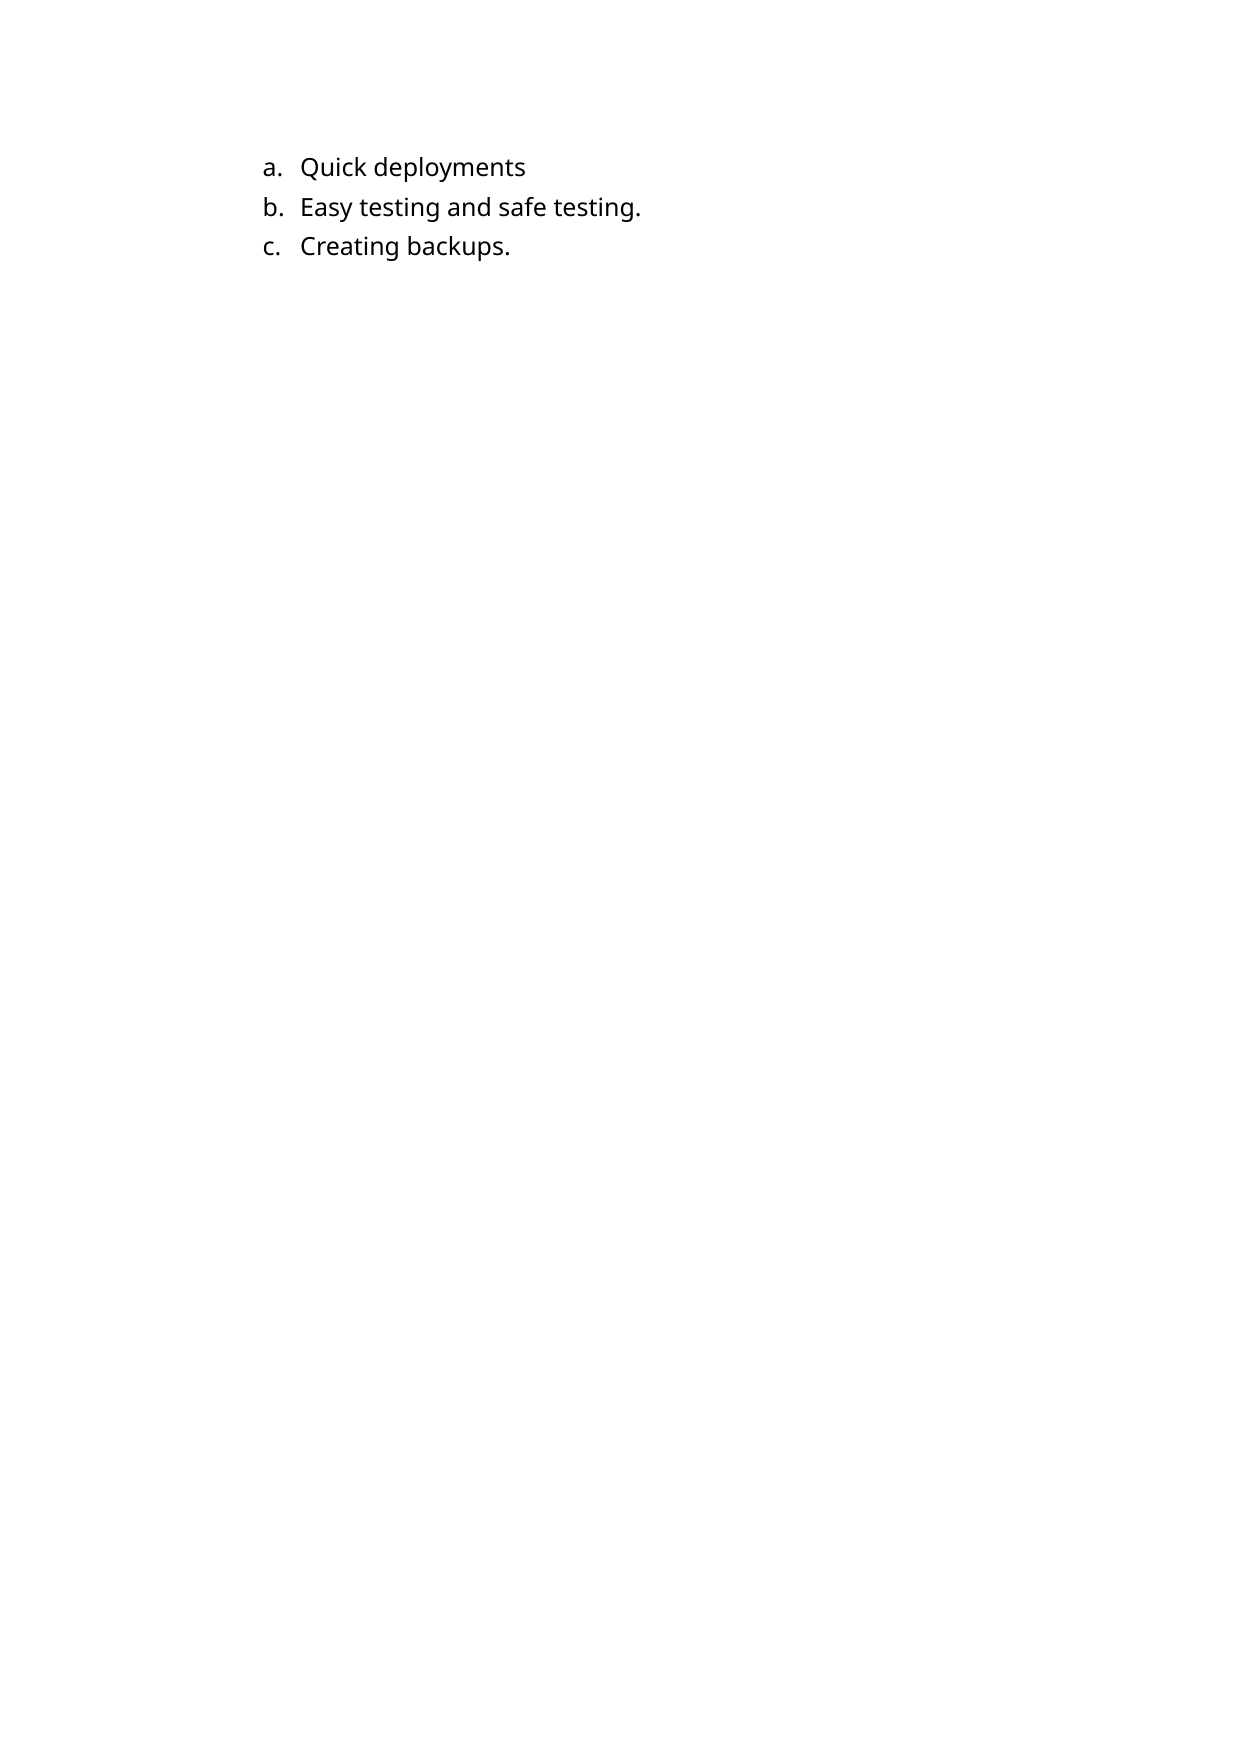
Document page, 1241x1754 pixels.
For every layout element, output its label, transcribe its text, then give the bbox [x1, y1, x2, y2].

list Creating backups. [262, 228, 1090, 262]
list Easy testing and safe testing. [262, 189, 1090, 223]
list Quick deployments [262, 150, 1090, 184]
